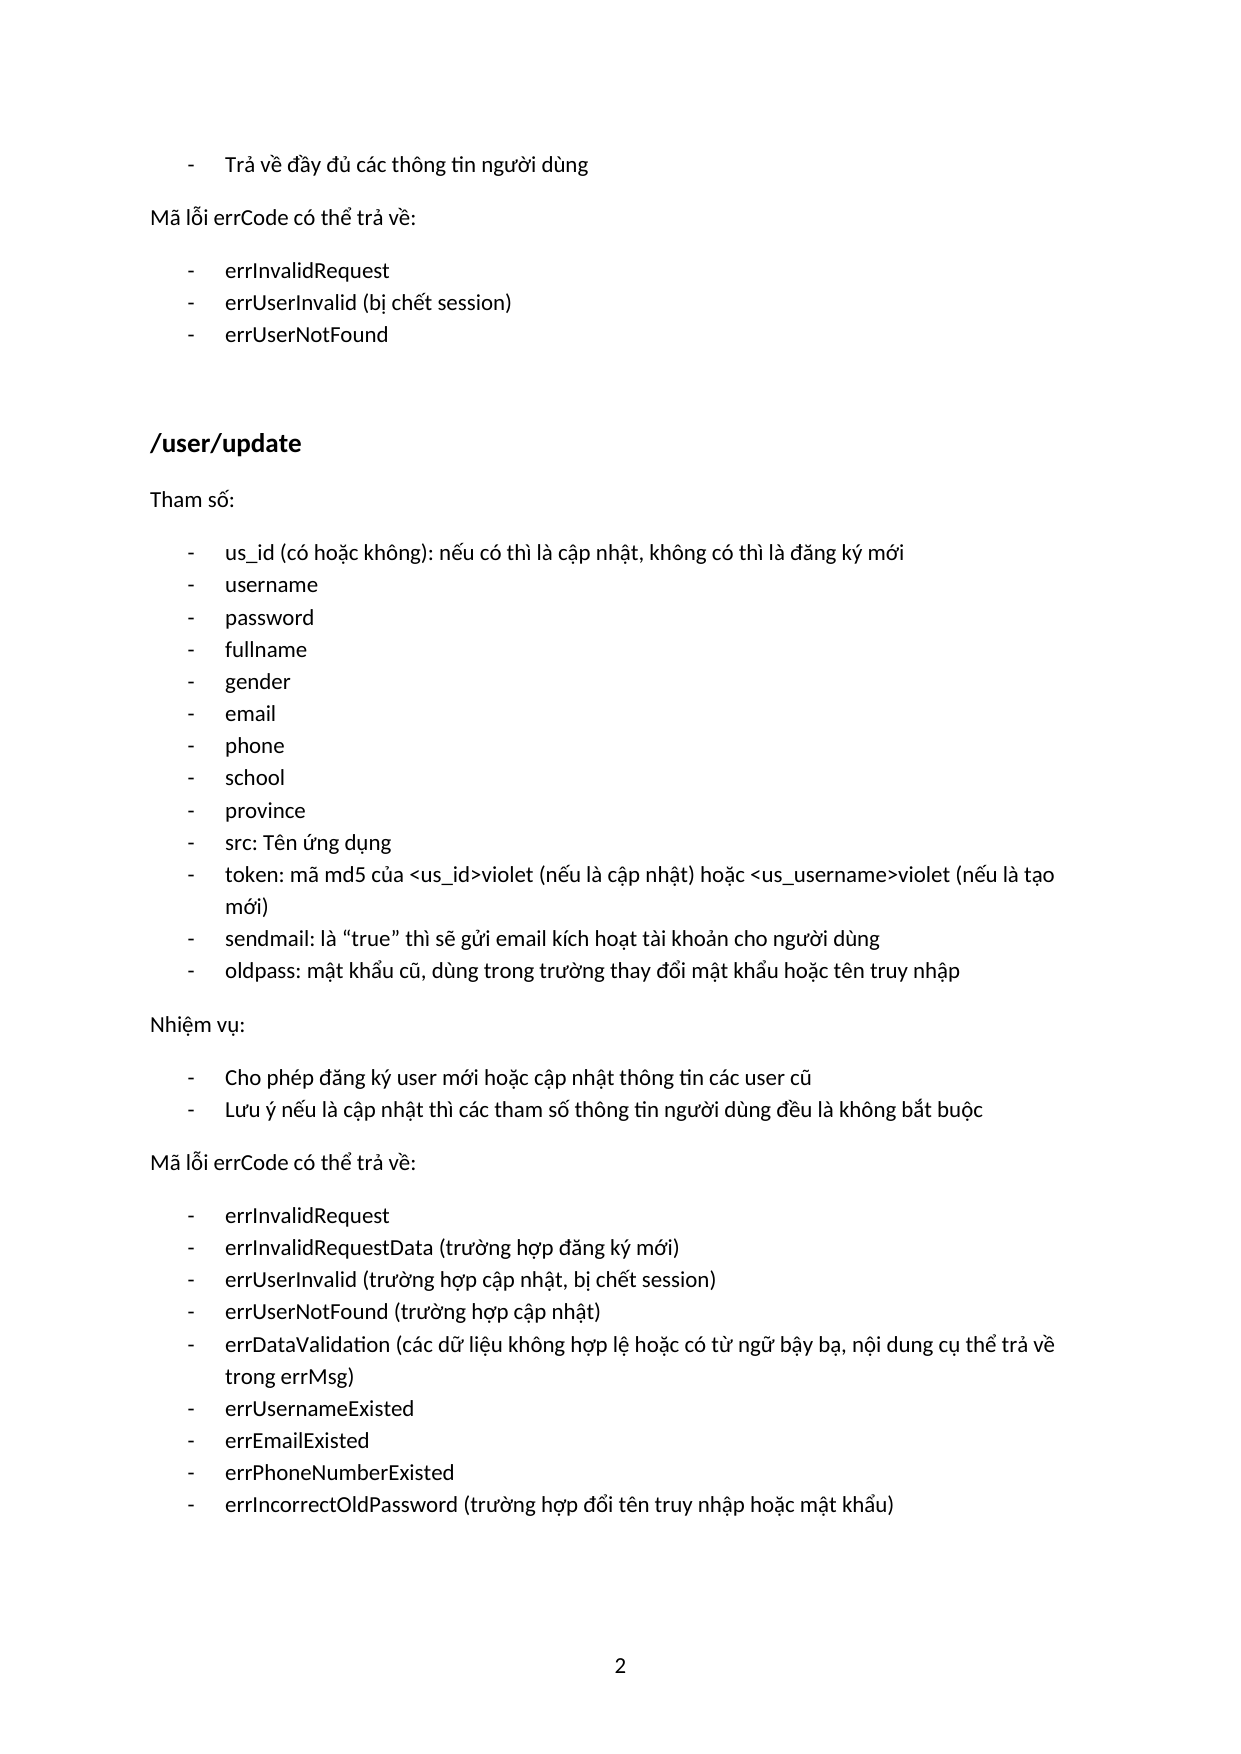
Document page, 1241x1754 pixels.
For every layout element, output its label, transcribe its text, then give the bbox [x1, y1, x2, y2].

list school [187, 763, 1090, 792]
list gender [187, 667, 1090, 695]
list fullname [187, 635, 1090, 663]
list errUserInvalid (trường hợp cập nhật, bị chết session) [187, 1265, 1090, 1293]
list us_id (có hoặc không): nếu có thì là cập nhật, không có thì là đăng ký mới [187, 538, 1090, 566]
list province [187, 796, 1090, 824]
list src: Tên ứng dụng [187, 828, 1090, 856]
list oldpass: mật khẩu cũ, dùng trong trường thay đổi mật khẩu hoặc tên truy nhập [187, 957, 1090, 985]
list email [187, 699, 1090, 727]
text Mã lỗi errCode có thể trả về: [150, 203, 1090, 231]
list Lưu ý nếu là cập nhật thì các tham số thông tin người dùng đều là không bắt buộc [187, 1095, 1090, 1123]
text Nhiệm vụ: [150, 1010, 1090, 1038]
list errUserInvalid (bị chết session) [187, 288, 1090, 316]
list errInvalidRequest [187, 1201, 1090, 1229]
list errInvalidRequest [187, 256, 1090, 284]
list errDataValidation (các dữ liệu không hợp lệ hoặc có từ ngữ bậy bạ, nội dung cụ thể trả về trong errMsg) [187, 1330, 1090, 1390]
list username [187, 570, 1090, 598]
list Cho phép đăng ký user mới hoặc cập nhật thông tin các user cũ [187, 1063, 1090, 1091]
list phone [187, 731, 1090, 759]
list errUserNotFound [187, 320, 1090, 348]
text Tham số: [150, 485, 1090, 513]
text /user/update [150, 426, 1090, 459]
list Trả về đầy đủ các thông tin người dùng [187, 150, 1090, 178]
list errUsernameExisted [187, 1394, 1090, 1422]
list errEmailExisted [187, 1426, 1090, 1454]
list errIncorrectOldPassword (trường hợp đổi tên truy nhập hoặc mật khẩu) [187, 1491, 1090, 1519]
list token: mã md5 của <us_id>violet (nếu là cập nhật) hoặc <us_username>violet (nếu là tạo mới) [187, 860, 1090, 920]
list errPhoneNumberExisted [187, 1458, 1090, 1486]
list password [187, 603, 1090, 631]
list sendmail: là “true” thì sẽ gửi email kích hoạt tài khoản cho người dùng [187, 924, 1090, 952]
list errInvalidRequestData (trường hợp đăng ký mới) [187, 1233, 1090, 1261]
text Mã lỗi errCode có thể trả về: [150, 1148, 1090, 1176]
list errUserNotFound (trường hợp cập nhật) [187, 1297, 1090, 1326]
